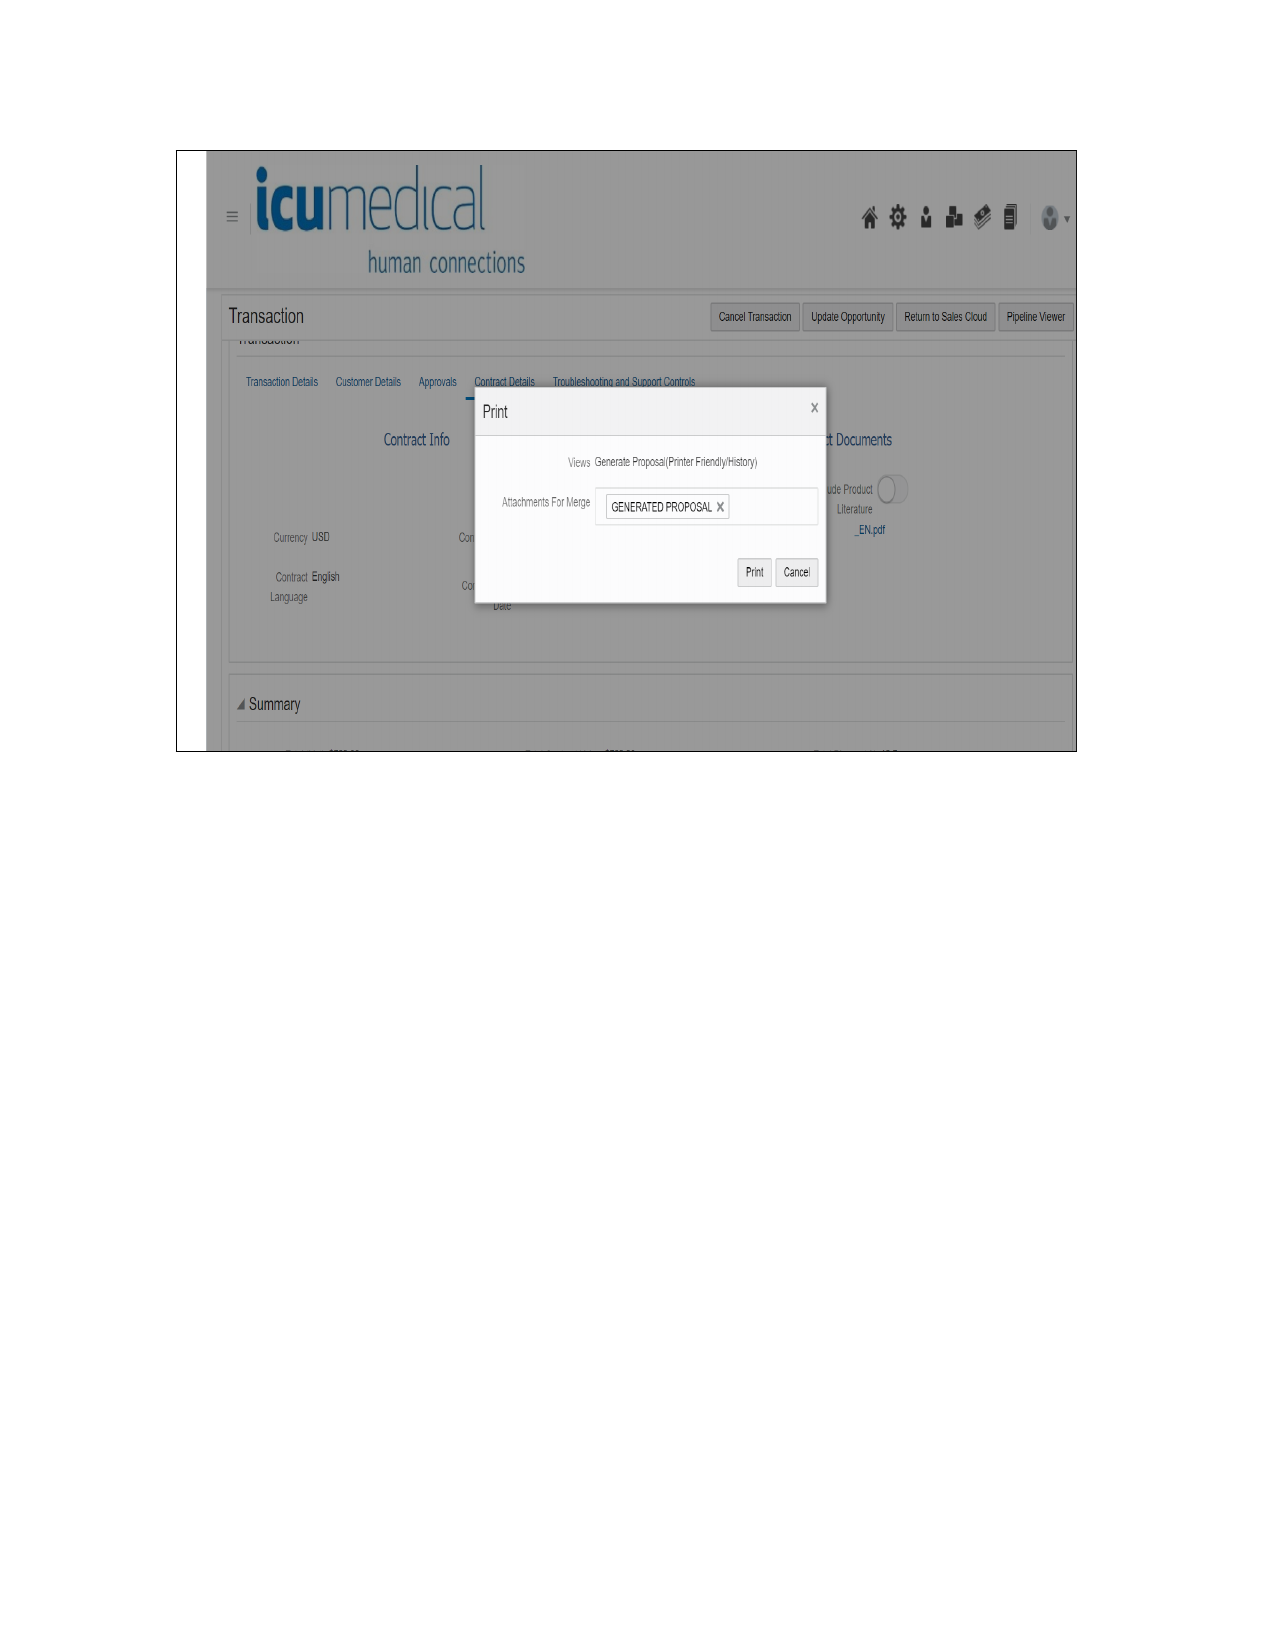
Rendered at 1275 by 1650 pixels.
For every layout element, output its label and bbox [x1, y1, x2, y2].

picture [206, 151, 1077, 751]
table_cell [177, 151, 206, 751]
